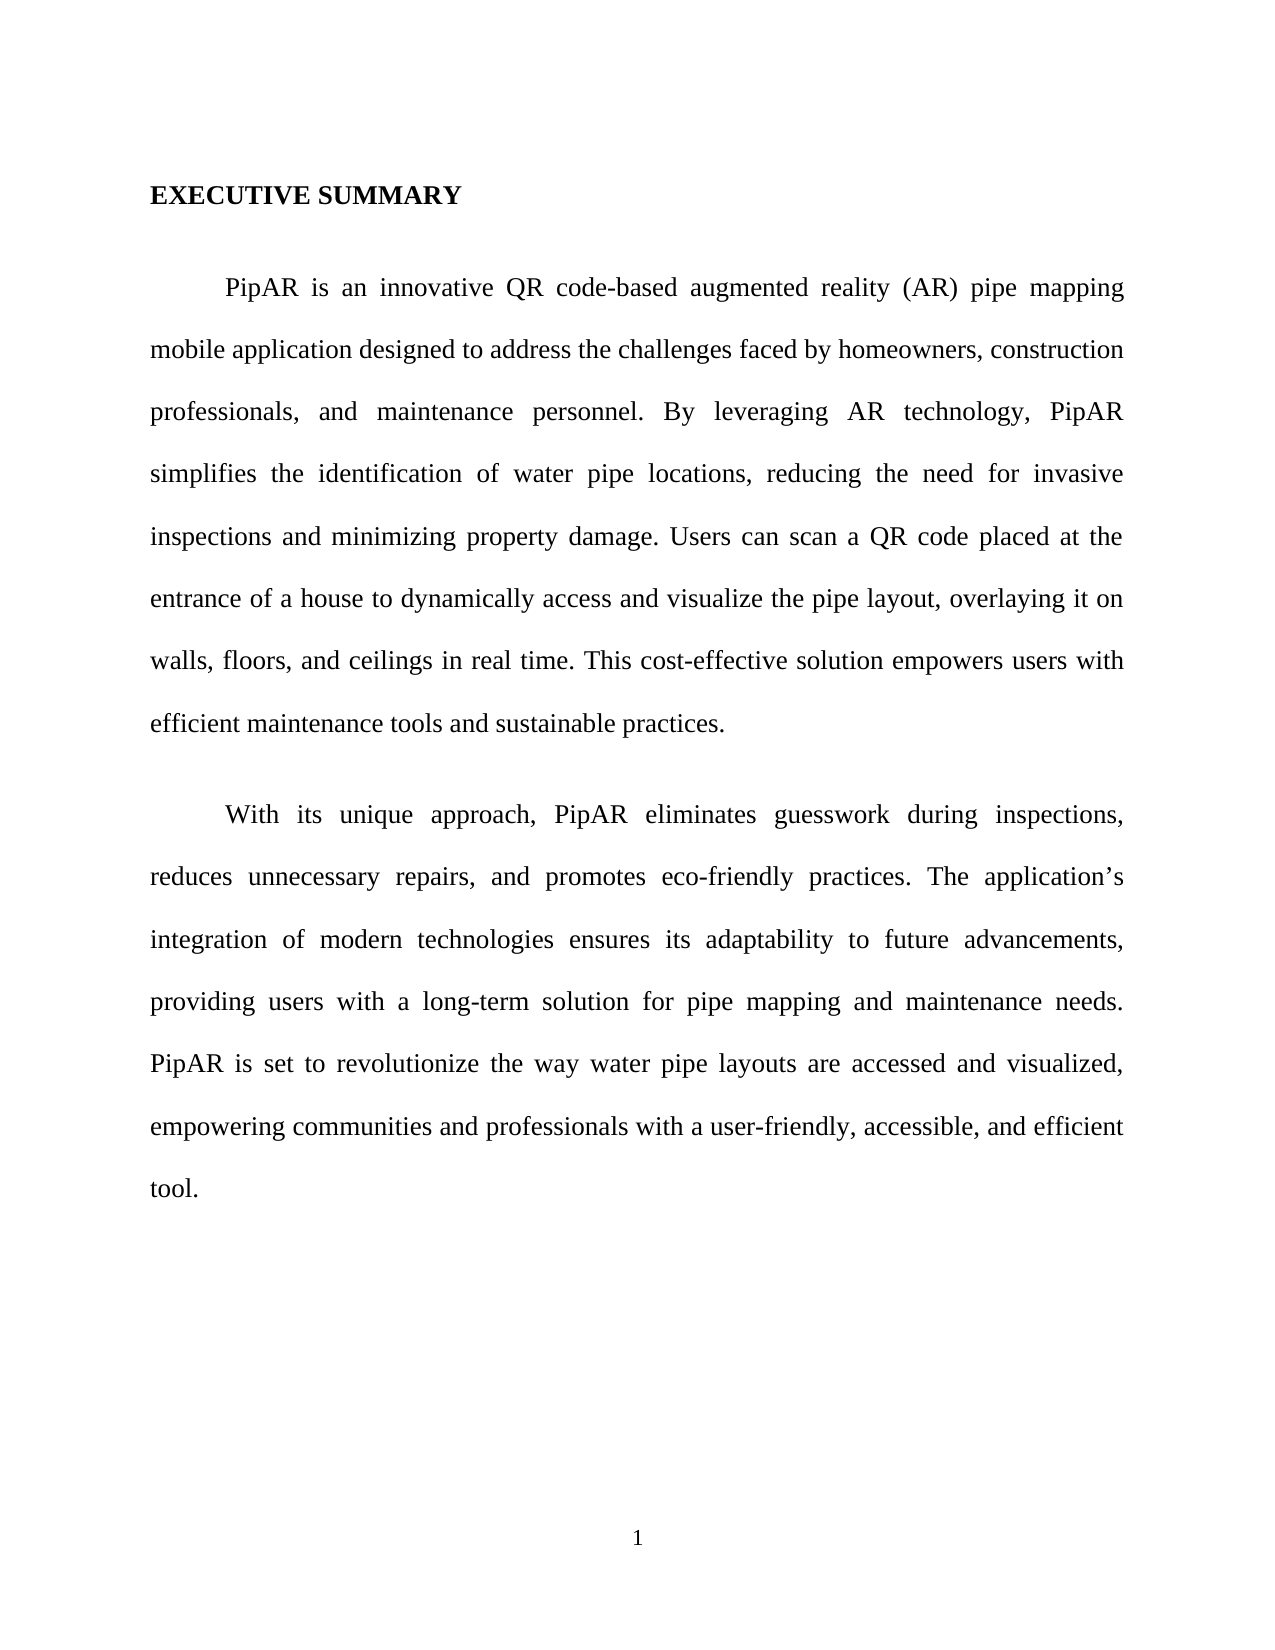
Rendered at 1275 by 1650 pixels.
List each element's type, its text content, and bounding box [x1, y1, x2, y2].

text EXECUTIVE SUMMARY [150, 179, 1125, 210]
text With its unique approach, PipAR eliminates guesswork during inspections, reduces unnecessary repairs, and promotes eco-friendly practices. The application’s integration of modern technologies ensures its adaptability to future advancements, providing users with a long-term solution for pipe mapping and maintenance needs. PipAR is set to revolutionize the way water pipe layouts are accessed and visualized, empowering communities and professionals with a user-friendly, accessible, and efficient tool. [150, 798, 1125, 1203]
text PipAR is an innovative QR code-based augmented reality (AR) pipe mapping mobile application designed to address the challenges faced by homeowners, construction professionals, and maintenance personnel. By leveraging AR technology, PipAR simplifies the identification of water pipe locations, reducing the need for invasive inspections and minimizing property damage. Users can scan a QR code placed at the entrance of a house to dynamically access and visualize the pipe layout, overlaying it on walls, floors, and ceilings in real time. This cost-effective solution empowers users with efficient maintenance tools and sustainable practices. [150, 271, 1125, 738]
